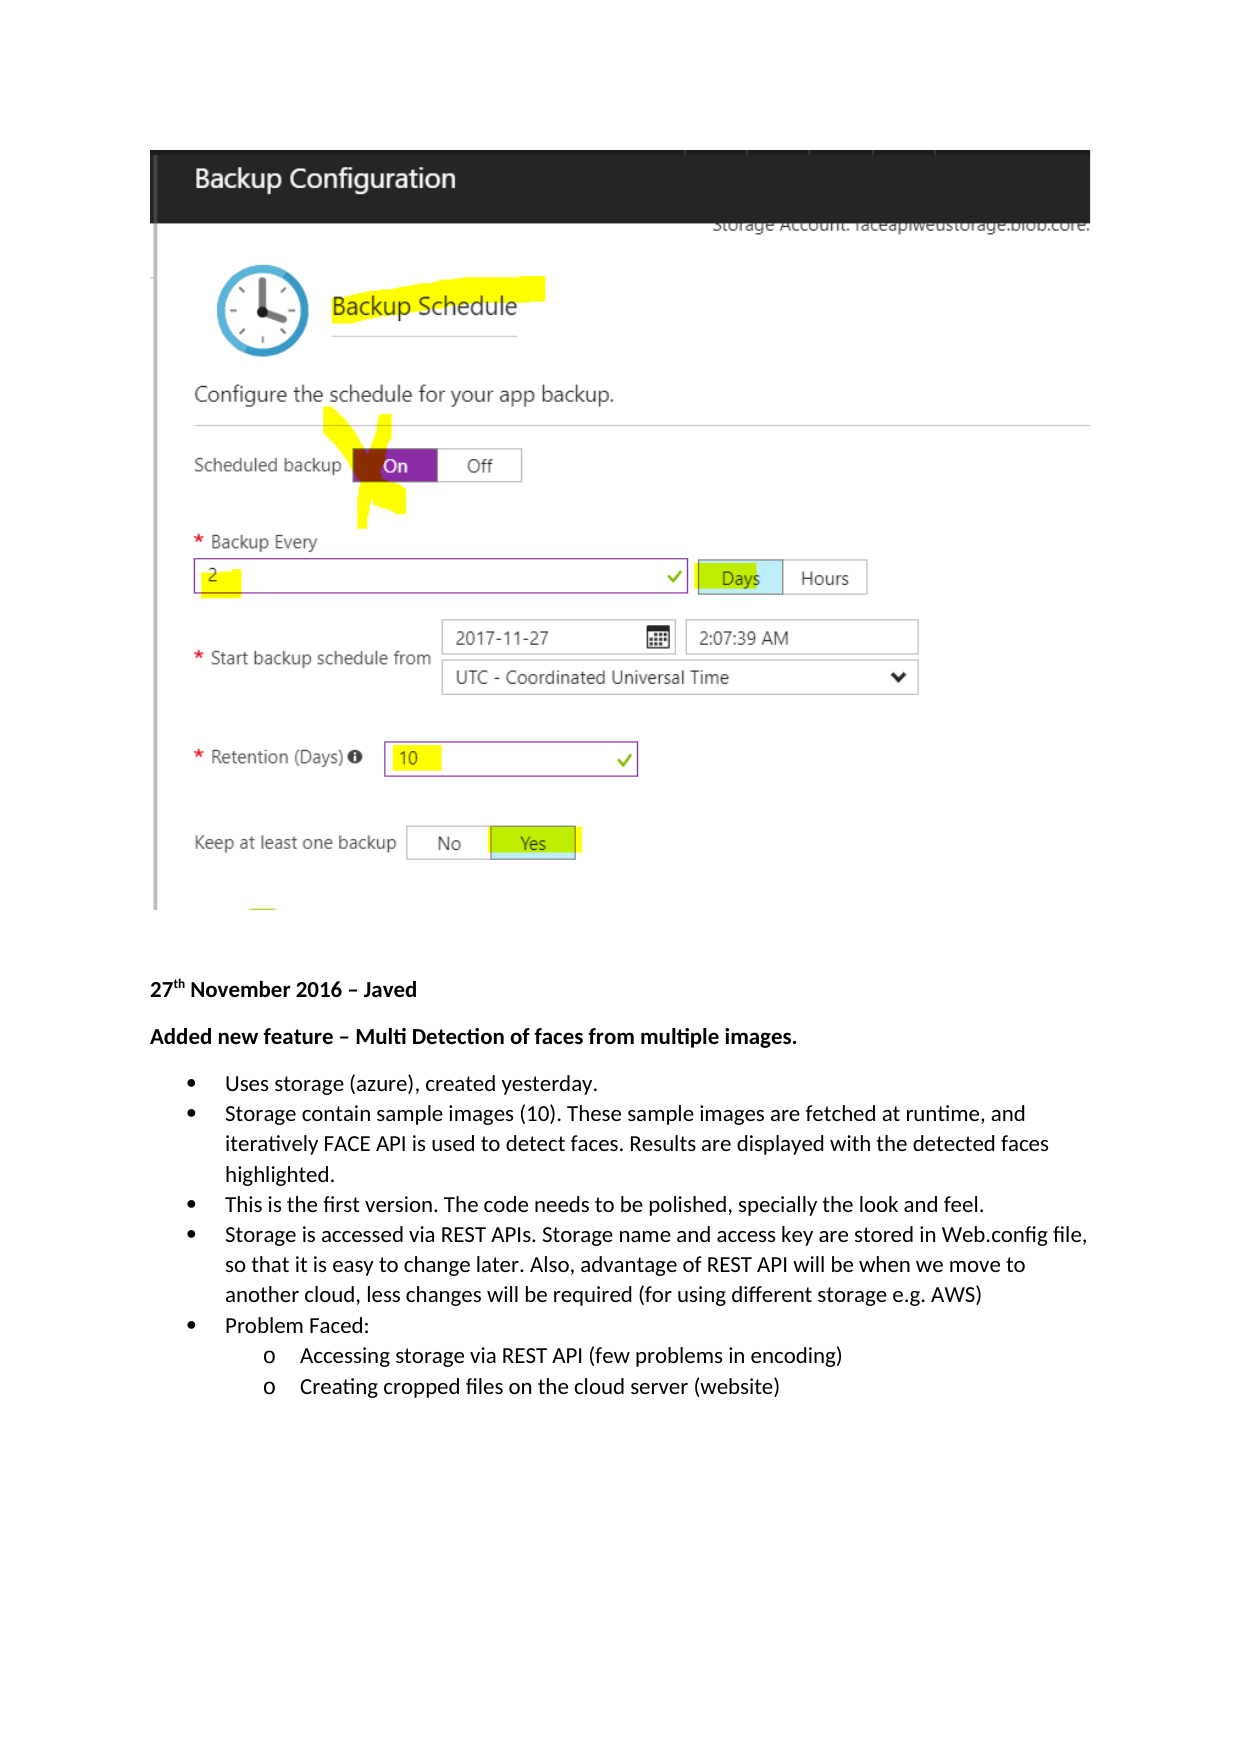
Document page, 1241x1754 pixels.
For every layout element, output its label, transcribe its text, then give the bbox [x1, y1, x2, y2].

list Problem Faced: [187, 1311, 1090, 1339]
text 27th November 2016 – Javed [150, 975, 1090, 1003]
list Storage contain sample images (10). These sample images are fetched at runtime, and iteratively FACE API is used to detect faces. Results are displayed with the detected faces highlighted. [187, 1099, 1090, 1188]
picture [150, 150, 1091, 910]
text Added new feature – Multi Detection of faces from multiple images. [150, 1022, 1090, 1050]
list This is the first version. The code needs to be polished, specially the look and feel. [187, 1190, 1090, 1218]
list Accessing storage via REST API (few problems in encoding) [262, 1341, 1090, 1370]
list Uses storage (azure), created yesterday. [187, 1069, 1090, 1097]
list Creating cropped files on the cloud server (website) [262, 1372, 1090, 1402]
